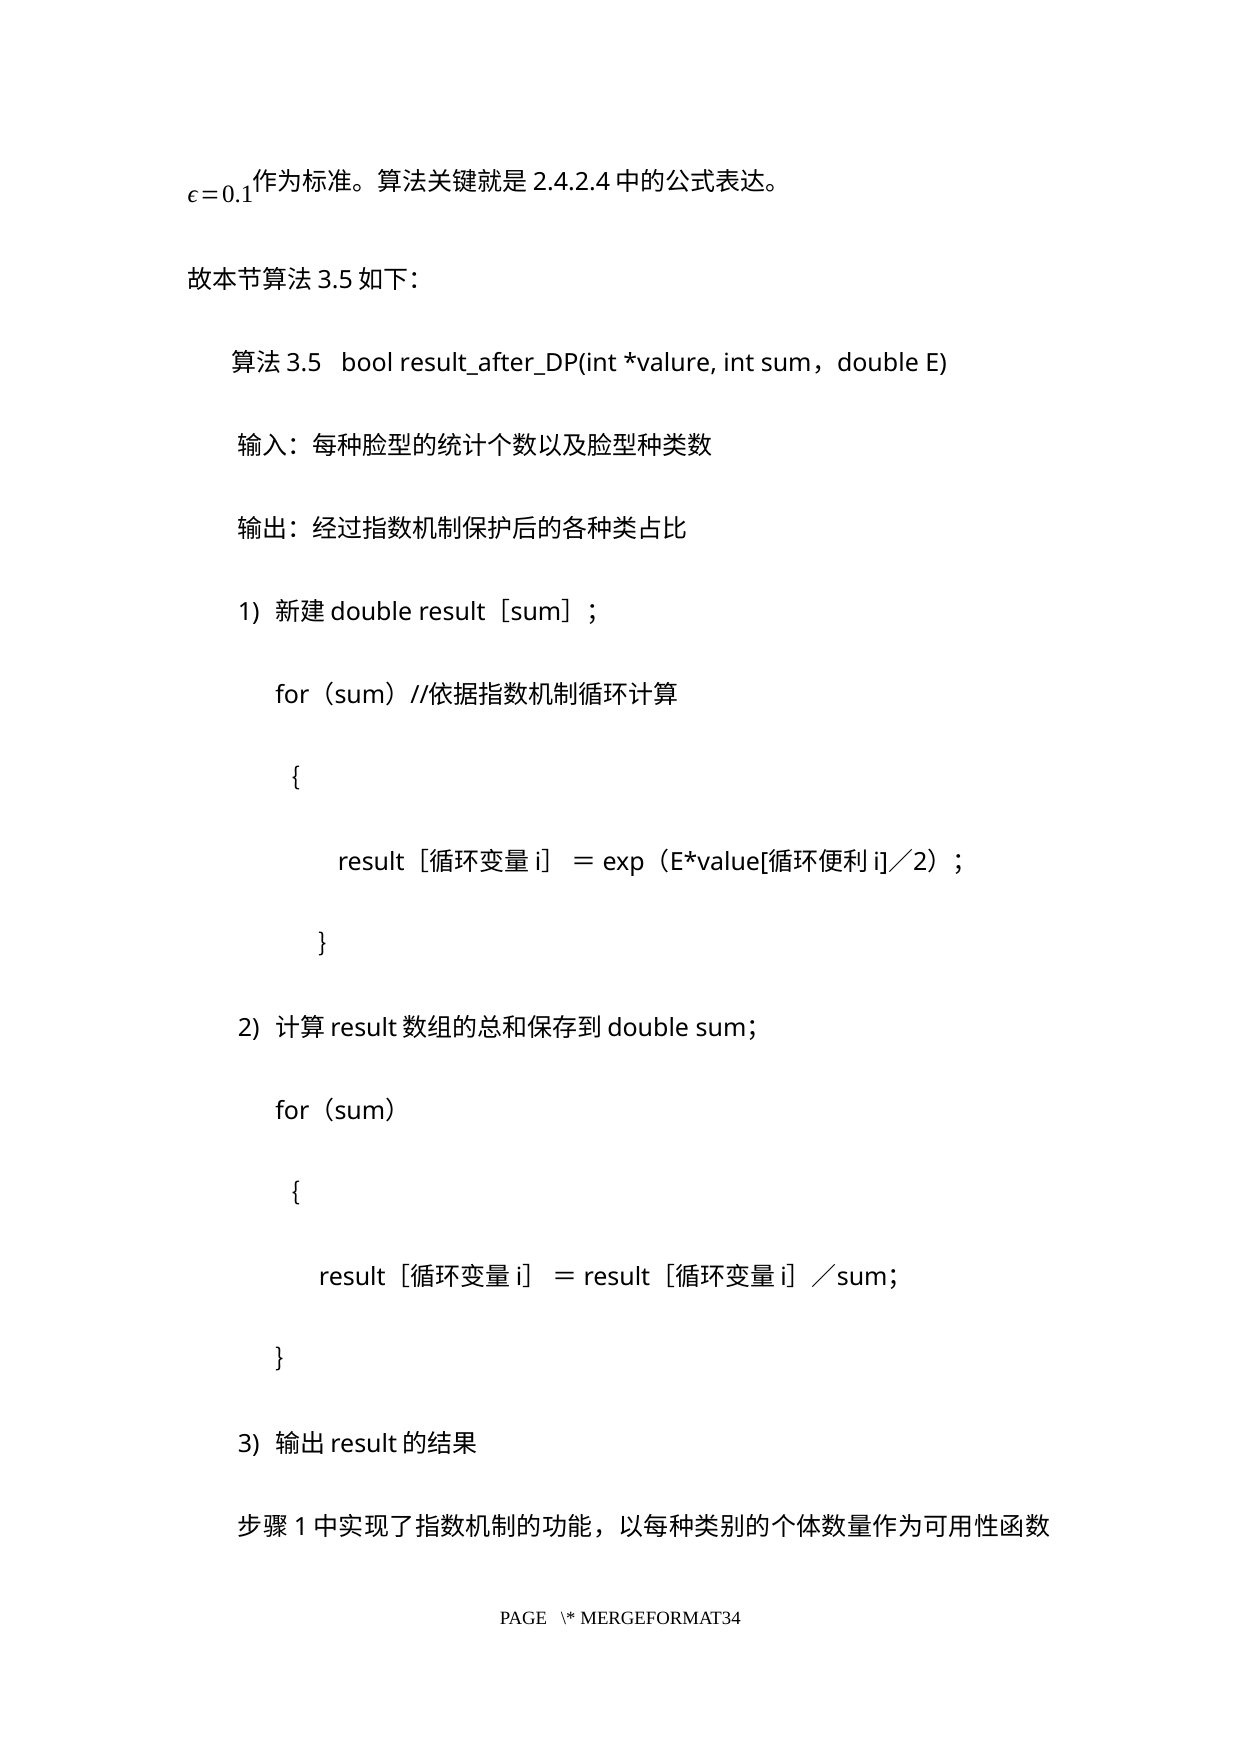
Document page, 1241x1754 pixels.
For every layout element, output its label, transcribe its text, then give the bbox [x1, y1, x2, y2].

text 输出：经过指数机制保护后的各种类占比 [187, 494, 1053, 559]
text for（sum） [275, 1076, 1053, 1141]
text result［循环变量i］ ＝ result［循环变量i］／sum； [275, 1242, 1053, 1307]
text ｛ [275, 1159, 1053, 1224]
text ｛ [275, 744, 1053, 809]
text result［循环变量i］ ＝ exp（E*value[循环便利i]／2）； [275, 827, 1053, 892]
list 计算result数组的总和保存到double sum； [238, 993, 1053, 1058]
text 步骤1中实现了指数机制的功能，以每种类别的个体数量作为可用性函数以及E为作为参数进行计算。 [187, 1492, 1053, 1557]
text 故本节算法3.5如下： [187, 245, 1053, 310]
text 输入：每种脸型的统计个数以及脸型种类数 [194, 411, 1053, 476]
list 新建double result［sum］； [238, 577, 1053, 642]
text for（sum）//依据指数机制循环计算 [275, 661, 1053, 726]
text ｝ [187, 910, 1053, 975]
list 输出result的结果 [238, 1409, 1053, 1474]
text ｝ [275, 1326, 1053, 1391]
text 算法3.5 bool result_after_DP(int *valure, int sum，double E) [187, 328, 1053, 393]
text 对于的选择需要根据标准要求，即对真实性影像程度标准进行反馈调节，在经过多次反馈调整后，反馈过程将在检测部分以及试验部分细说。本文使用作为标准。算法关键就是2.4.2.4中的公式表达。 [187, 162, 1053, 227]
